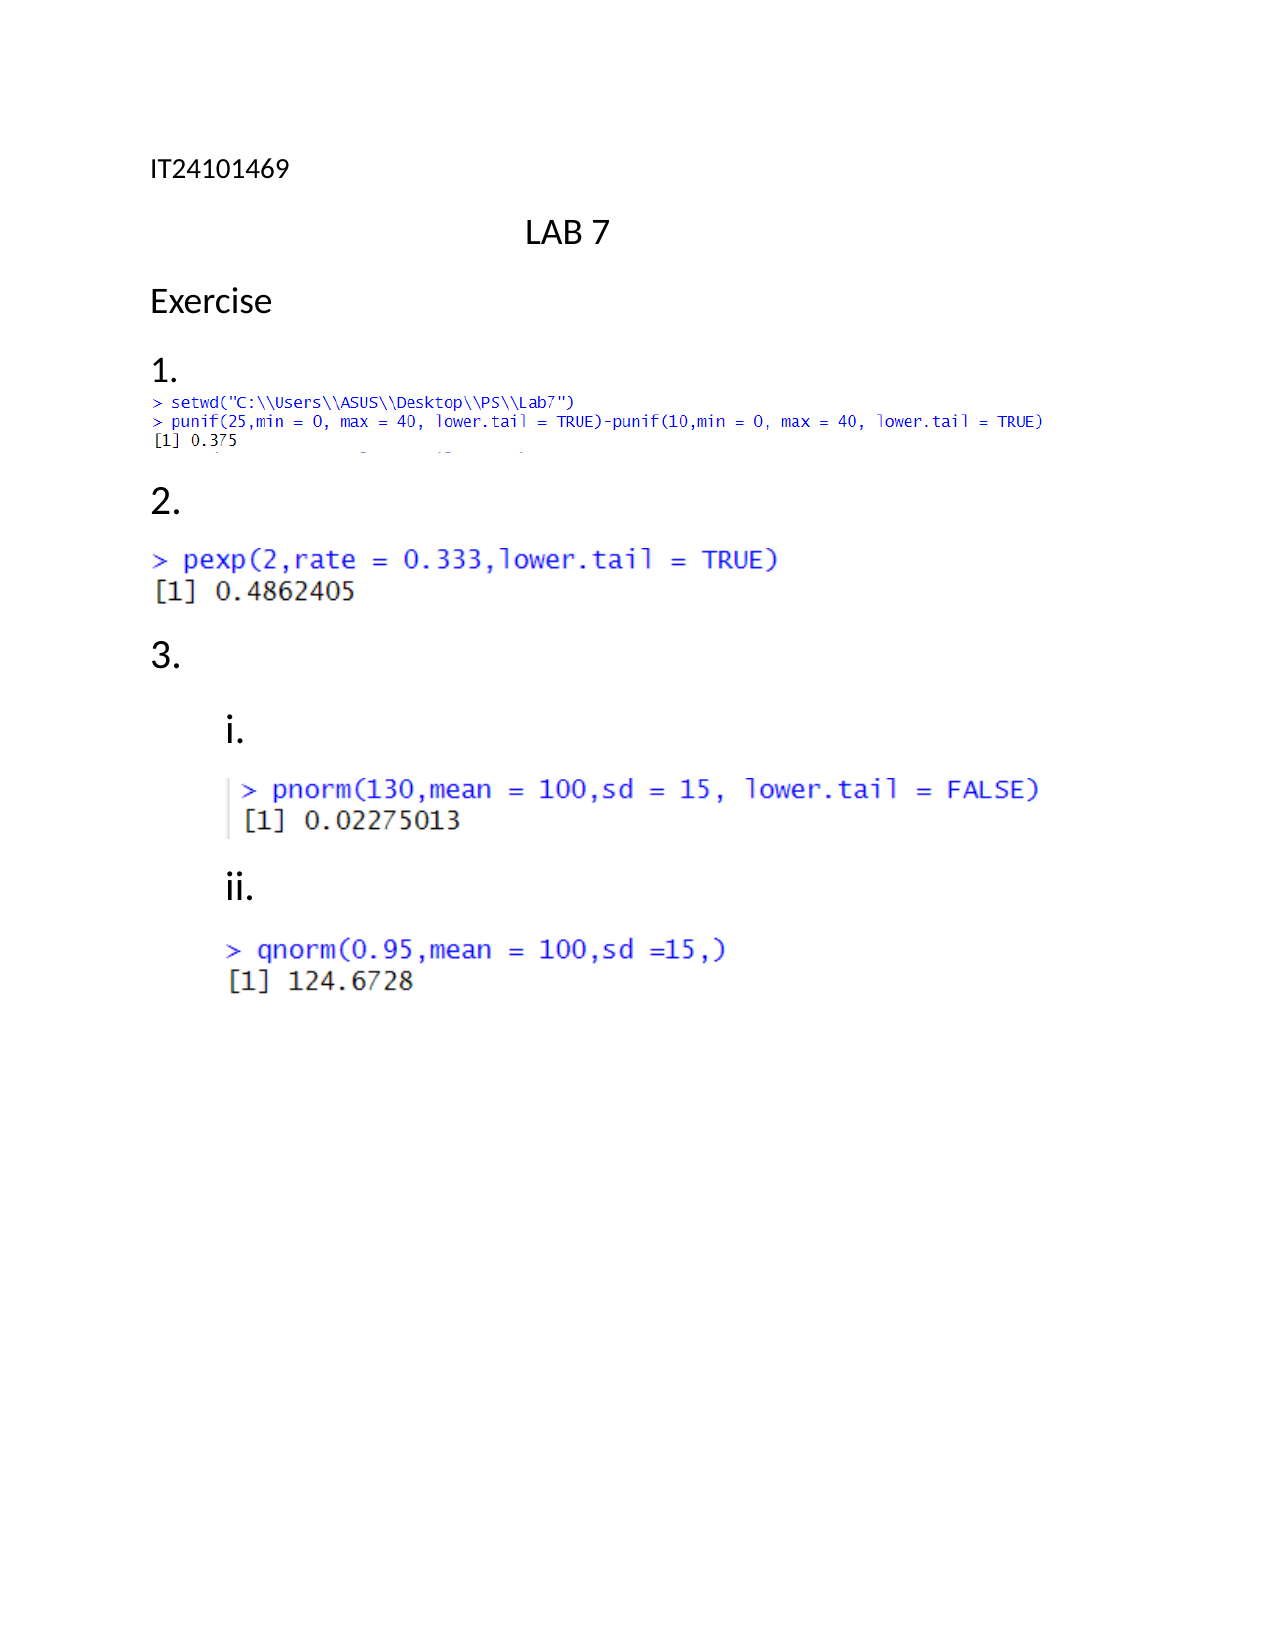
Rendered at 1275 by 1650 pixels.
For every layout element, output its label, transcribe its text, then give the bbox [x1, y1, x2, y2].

picture [225, 935, 838, 995]
picture [150, 548, 929, 607]
text 1. [150, 346, 1125, 396]
text Exercise [150, 277, 1125, 323]
text 2. [150, 474, 1125, 525]
text LAB 7 [150, 208, 1125, 253]
text IT24101469 [150, 150, 1125, 186]
picture [150, 396, 1125, 453]
text ii. [150, 860, 1125, 911]
text 3. [150, 628, 1125, 679]
text i. [150, 703, 1125, 754]
picture [225, 778, 1072, 839]
